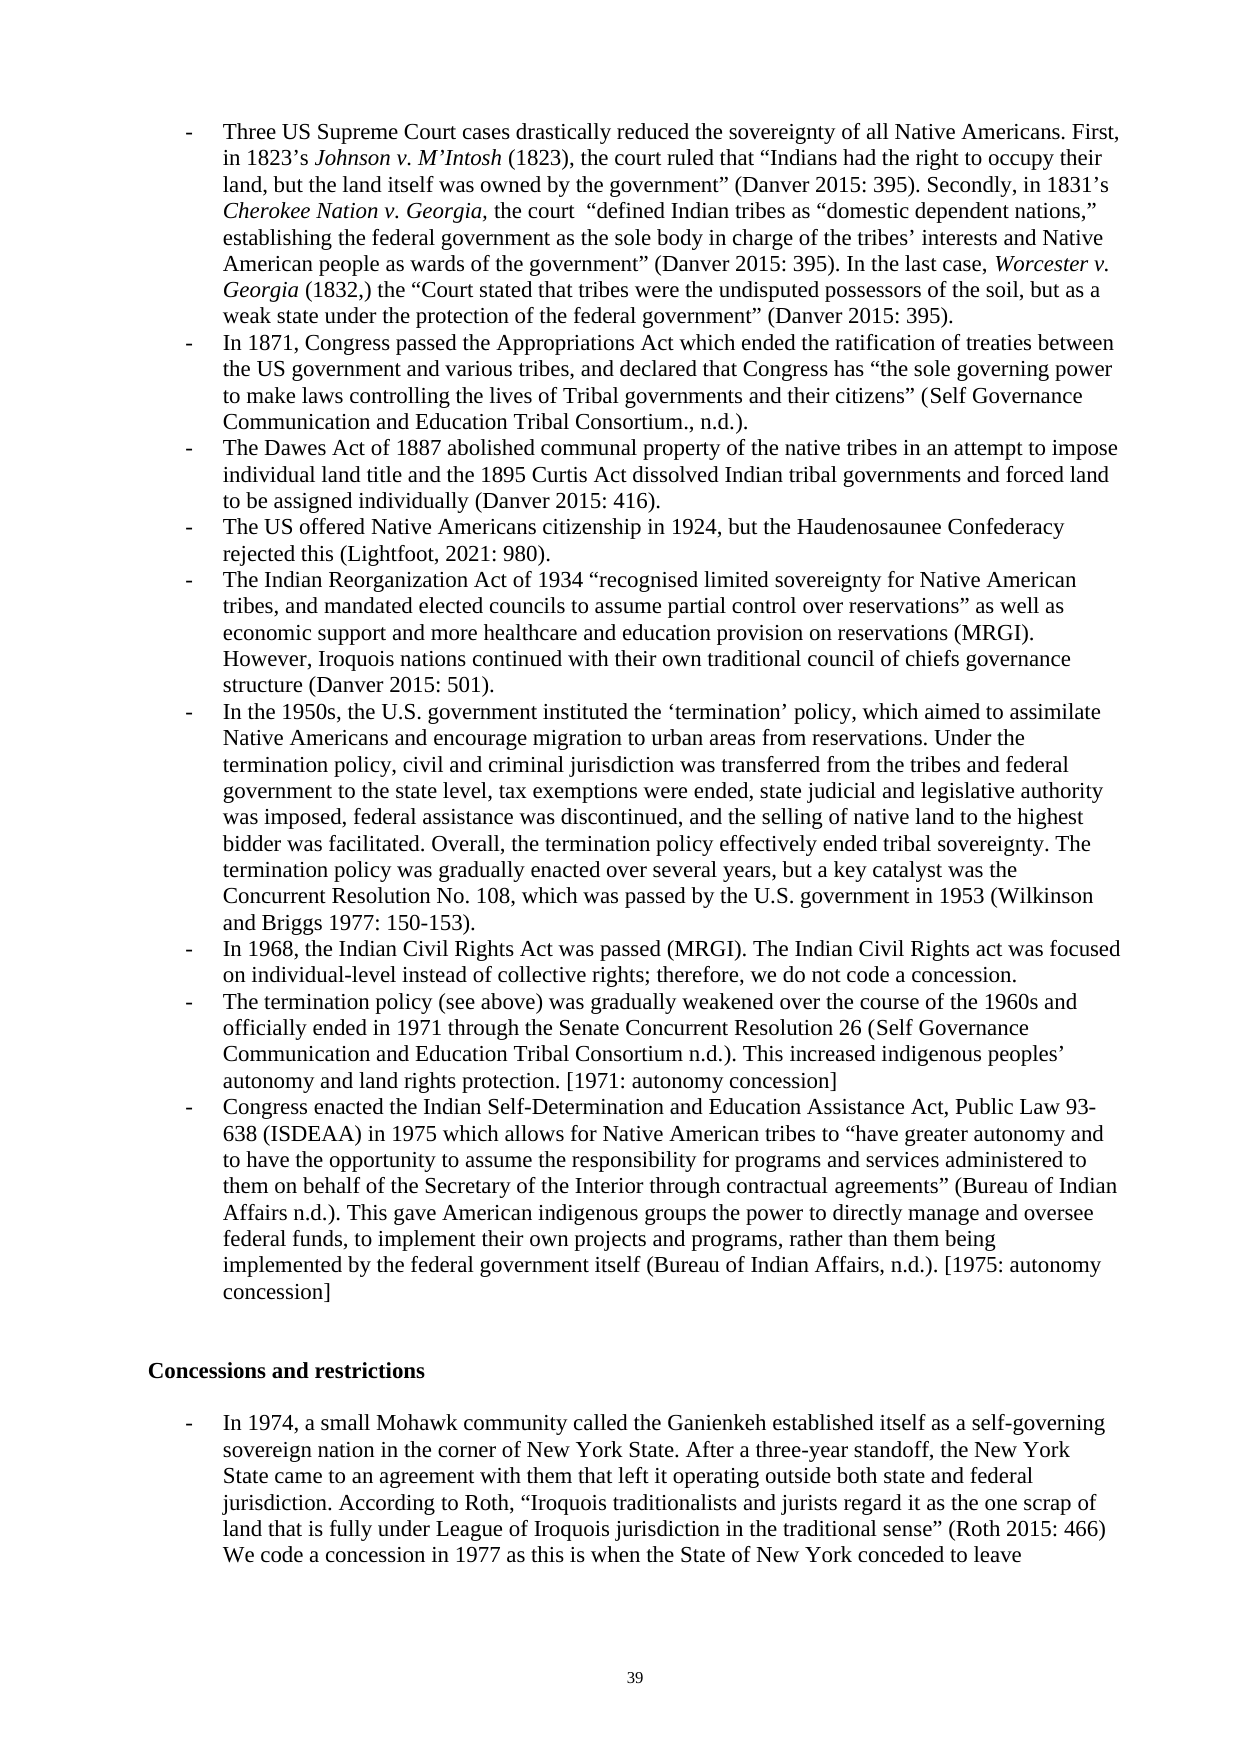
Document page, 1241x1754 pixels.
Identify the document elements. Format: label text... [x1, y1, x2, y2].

text Concessions and restrictions [148, 1357, 1122, 1383]
list Three US Supreme Court cases drastically reduced the sovereignty of all Native Americans. First, in 1823’s Johnson v. M’Intosh (1823), the court ruled that “Indians had the right to occupy their land, but the land itself was owned by the government” (Danver 2015: 395). Secondly, in 1831’s Cherokee Nation v. Georgia, the court “defined Indian tribes as “domestic dependent nations,” establishing the federal government as the sole body in charge of the tribes’ interests and Native American people as wards of the government” (Danver 2015: 395). In the last case, Worcester v. Georgia (1832,) the “Court stated that tribes were the undisputed possessors of the soil, but as a weak state under the protection of the federal government” (Danver 2015: 395). [185, 118, 1122, 329]
list The Indian Reorganization Act of 1934 “recognised limited sovereignty for Native American tribes, and mandated elected councils to assume partial control over reservations” as well as economic support and more healthcare and education provision on reservations (MRGI). However, Iroquois nations continued with their own traditional council of chiefs governance structure (Danver 2015: 501). [185, 566, 1122, 698]
list Congress enacted the Indian Self-Determination and Education Assistance Act, Public Law 93-638 (ISDEAA) in 1975 which allows for Native American tribes to “have greater autonomy and to have the opportunity to assume the responsibility for programs and services administered to them on behalf of the Secretary of the Interior through contractual agreements” (Bureau of Indian Affairs n.d.). This gave American indigenous groups the power to directly manage and oversee federal funds, to implement their own projects and programs, rather than them being implemented by the federal government itself (Bureau of Indian Affairs, n.d.). [1975: autonomy concession] [185, 1093, 1122, 1304]
list The Dawes Act of 1887 abolished communal property of the native tribes in an attempt to impose individual land title and the 1895 Curtis Act dissolved Indian tribal governments and forced land to be assigned individually (Danver 2015: 416). [185, 434, 1122, 513]
list The termination policy (see above) was gradually weakened over the course of the 1960s and officially ended in 1971 through the Senate Concurrent Resolution 26 (Self Governance Communication and Education Tribal Consortium n.d.). This increased indigenous peoples’ autonomy and land rights protection. [1971: autonomy concession] [185, 988, 1122, 1093]
list The US offered Native Americans citizenship in 1924, but the Haudenosaunee Confederacy rejected this (Lightfoot, 2021: 980). [185, 513, 1122, 566]
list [185, 1409, 1122, 1568]
list In the 1950s, the U.S. government instituted the ‘termination’ policy, which aimed to assimilate Native Americans and encourage migration to urban areas from reservations. Under the termination policy, civil and criminal jurisdiction was transferred from the tribes and federal government to the state level, tax exemptions were ended, state judicial and legislative authority was imposed, federal assistance was discontinued, and the selling of native land to the highest bidder was facilitated. Overall, the termination policy effectively ended tribal sovereignty. The termination policy was gradually enacted over several years, but a key catalyst was the Concurrent Resolution No. 108, which was passed by the U.S. government in 1953 (Wilkinson and Briggs 1977: 150-153). [185, 698, 1122, 935]
list In 1871, Congress passed the Appropriations Act which ended the ratification of treaties between the US government and various tribes, and declared that Congress has “the sole governing power to make laws controlling the lives of Tribal governments and their citizens” (Self Governance Communication and Education Tribal Consortium., n.d.). [185, 329, 1122, 434]
list In 1968, the Indian Civil Rights Act was passed (MRGI). The Indian Civil Rights act was focused on individual-level instead of collective rights; therefore, we do not code a concession. [185, 935, 1122, 988]
